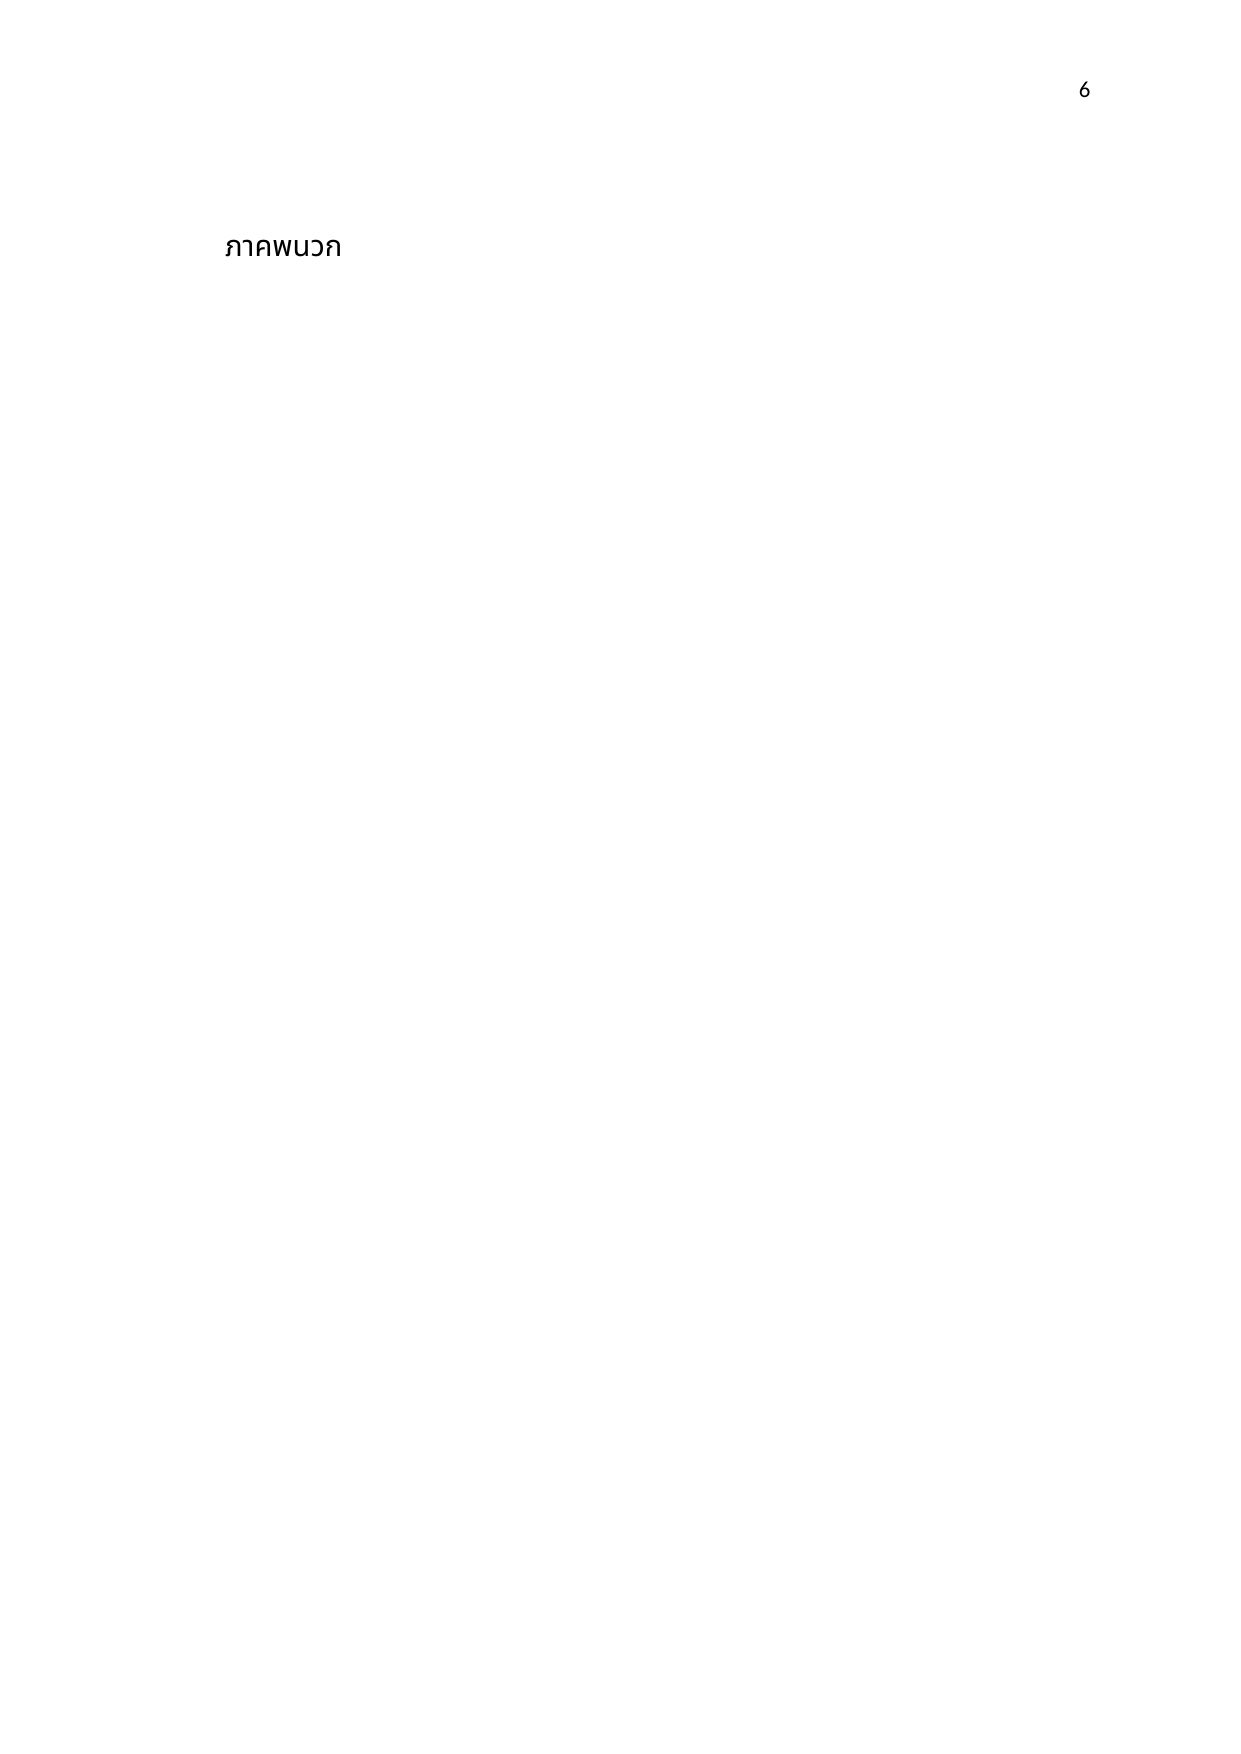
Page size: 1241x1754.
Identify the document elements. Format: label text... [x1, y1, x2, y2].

text ภาคพนวก [225, 225, 1090, 269]
